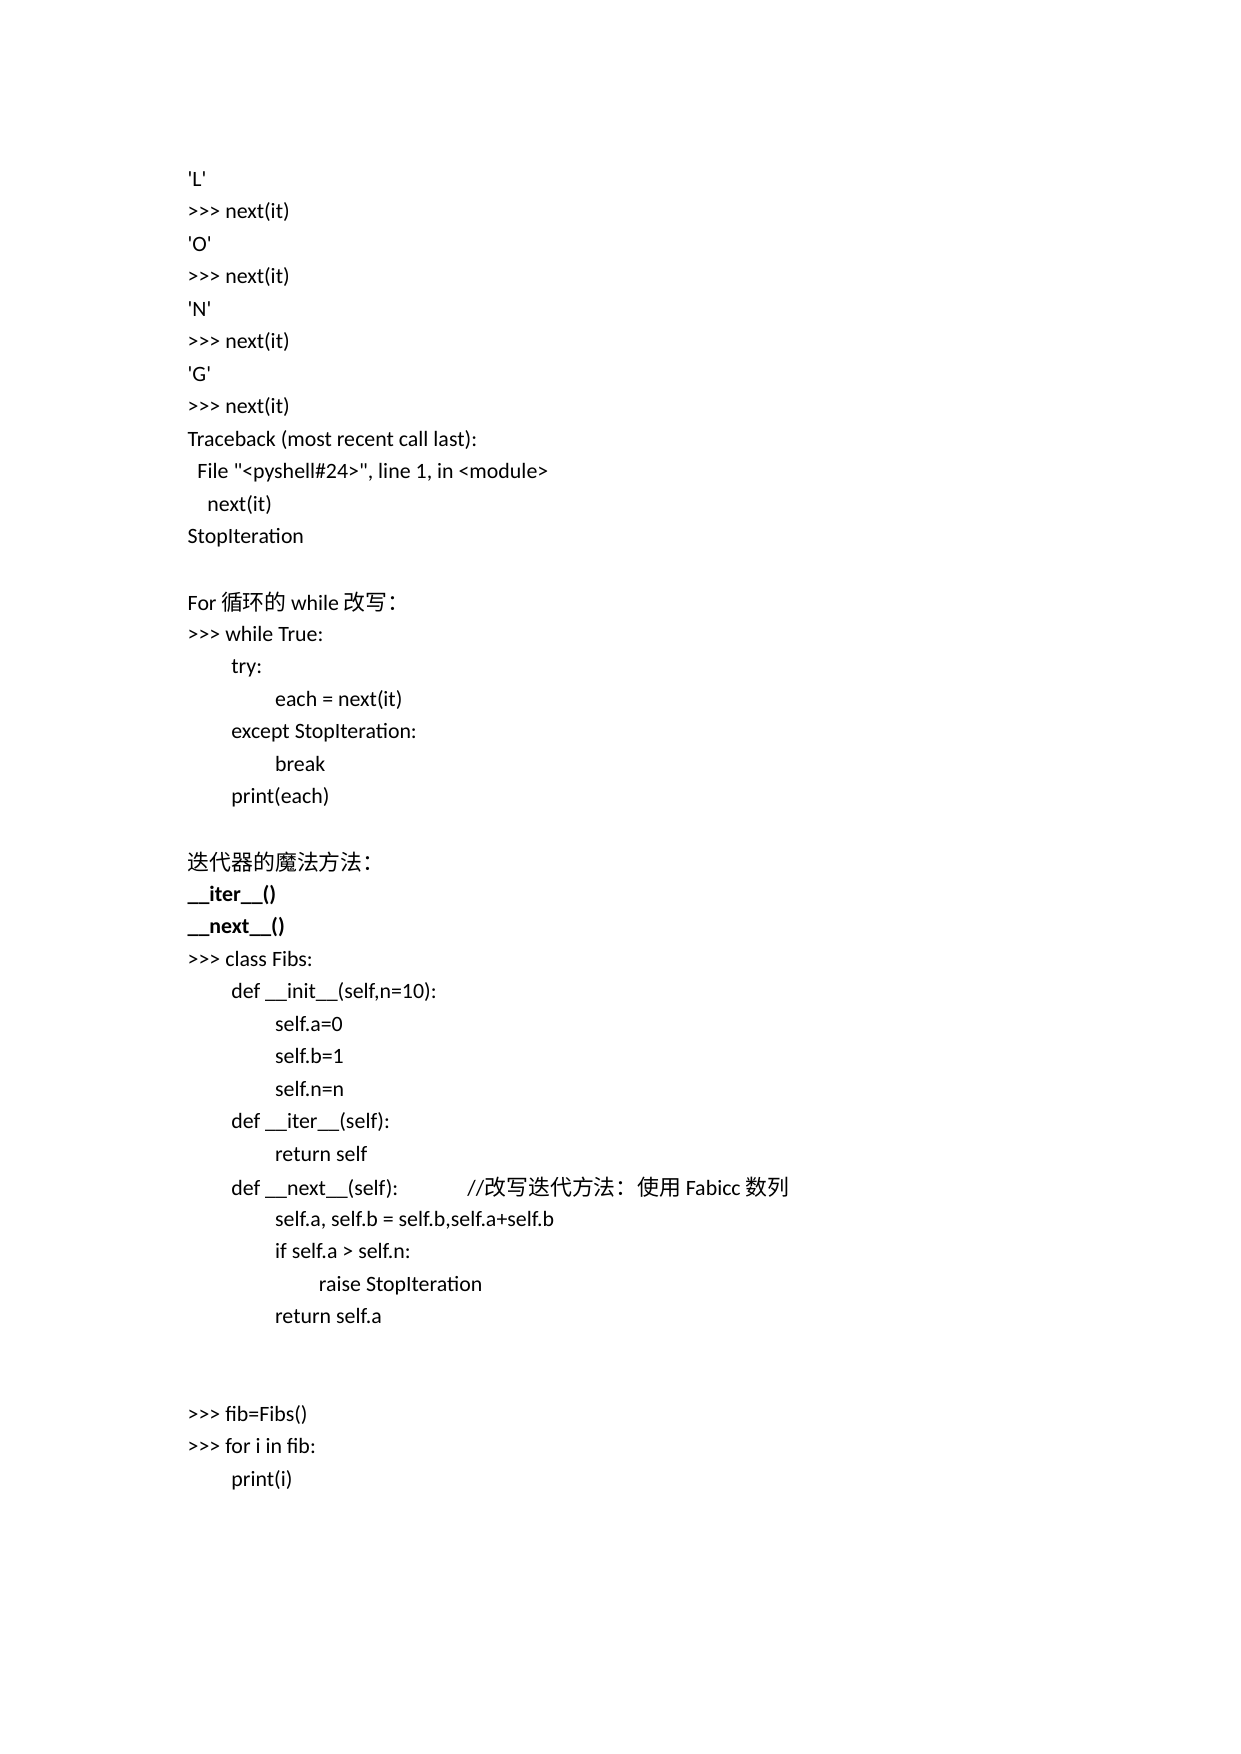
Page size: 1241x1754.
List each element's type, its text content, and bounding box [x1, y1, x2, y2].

text __next__() [187, 909, 1053, 942]
text >>> fib=Fibs() [187, 1397, 1053, 1429]
text 'L' [187, 162, 1053, 194]
text self.n=n [187, 1072, 1053, 1104]
text self.a, self.b = self.b,self.a+self.b [187, 1202, 1053, 1234]
text >>> next(it) [187, 259, 1053, 292]
text next(it) [187, 487, 1053, 519]
text File "<pyshell#24>", line 1, in <module> [187, 454, 1053, 487]
text >>> next(it) [187, 194, 1053, 227]
text >>> class Fibs: [187, 942, 1053, 974]
text >>> while True: [187, 617, 1053, 649]
text >>> next(it) [187, 389, 1053, 422]
text try: [187, 649, 1053, 682]
text 'G' [187, 357, 1053, 389]
text def __next__(self): //改写迭代方法：使用Fabicc数列 [187, 1169, 1053, 1202]
text StopIteration [187, 519, 1053, 552]
text 'N' [187, 292, 1053, 324]
text >>> for i in fib: [187, 1429, 1053, 1462]
text __iter__() [187, 877, 1053, 909]
text self.b=1 [187, 1039, 1053, 1072]
text return self [187, 1137, 1053, 1169]
text self.a=0 [187, 1007, 1053, 1039]
text print(i) [187, 1462, 1053, 1494]
text Traceback (most recent call last): [187, 422, 1053, 454]
text 'O' [187, 227, 1053, 259]
text >>> next(it) [187, 324, 1053, 357]
text return self.a [187, 1299, 1053, 1332]
text print(each) [187, 779, 1053, 812]
text def __init__(self,n=10): [187, 974, 1053, 1007]
text each = next(it) [187, 682, 1053, 714]
text def __iter__(self): [187, 1104, 1053, 1137]
text raise StopIteration [187, 1267, 1053, 1299]
text 迭代器的魔法方法： [187, 844, 1053, 877]
text if self.a > self.n: [187, 1234, 1053, 1267]
text For循环的while改写： [187, 584, 1053, 617]
text break [187, 747, 1053, 779]
text except StopIteration: [187, 714, 1053, 747]
